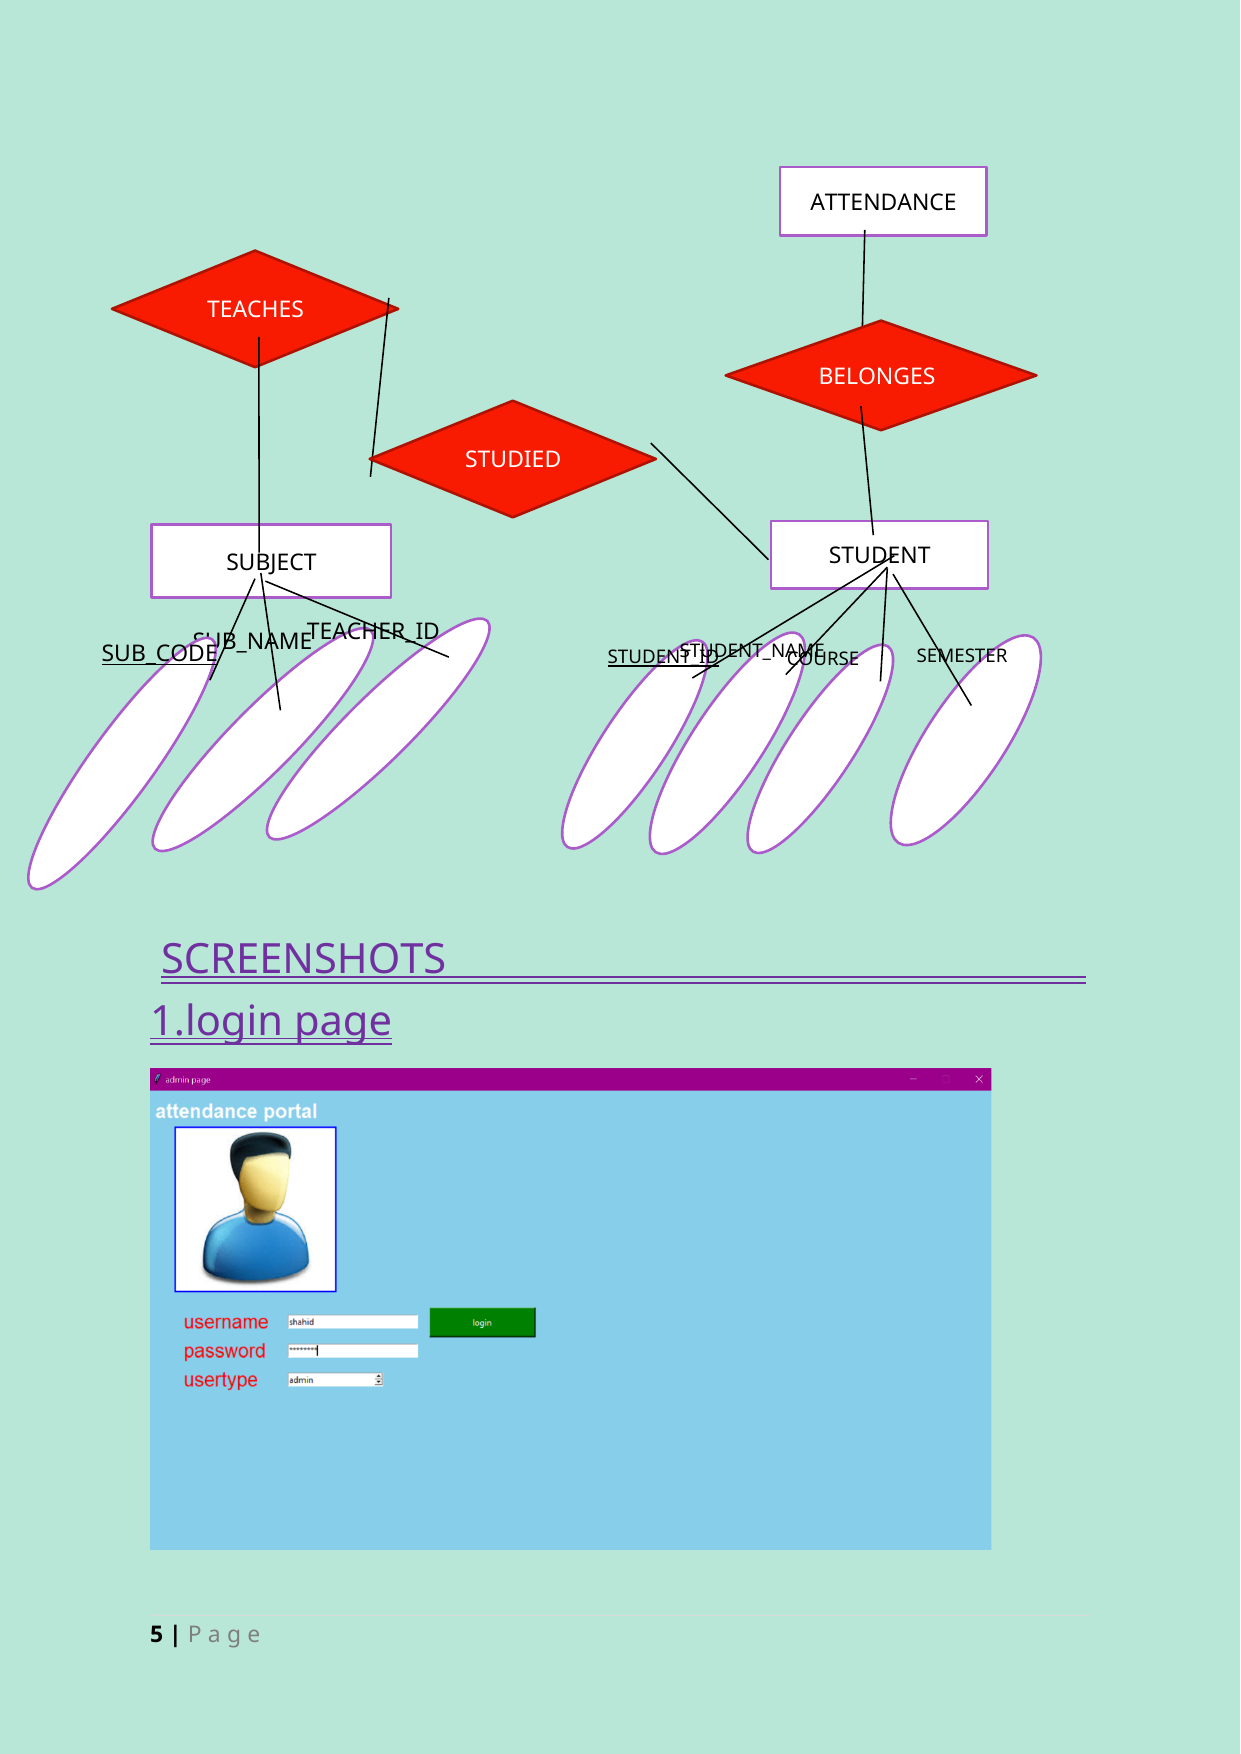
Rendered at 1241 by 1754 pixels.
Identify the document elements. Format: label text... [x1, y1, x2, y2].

picture [150, 1068, 992, 1550]
text SCREENSHOTS 1.login page [150, 929, 1090, 1047]
